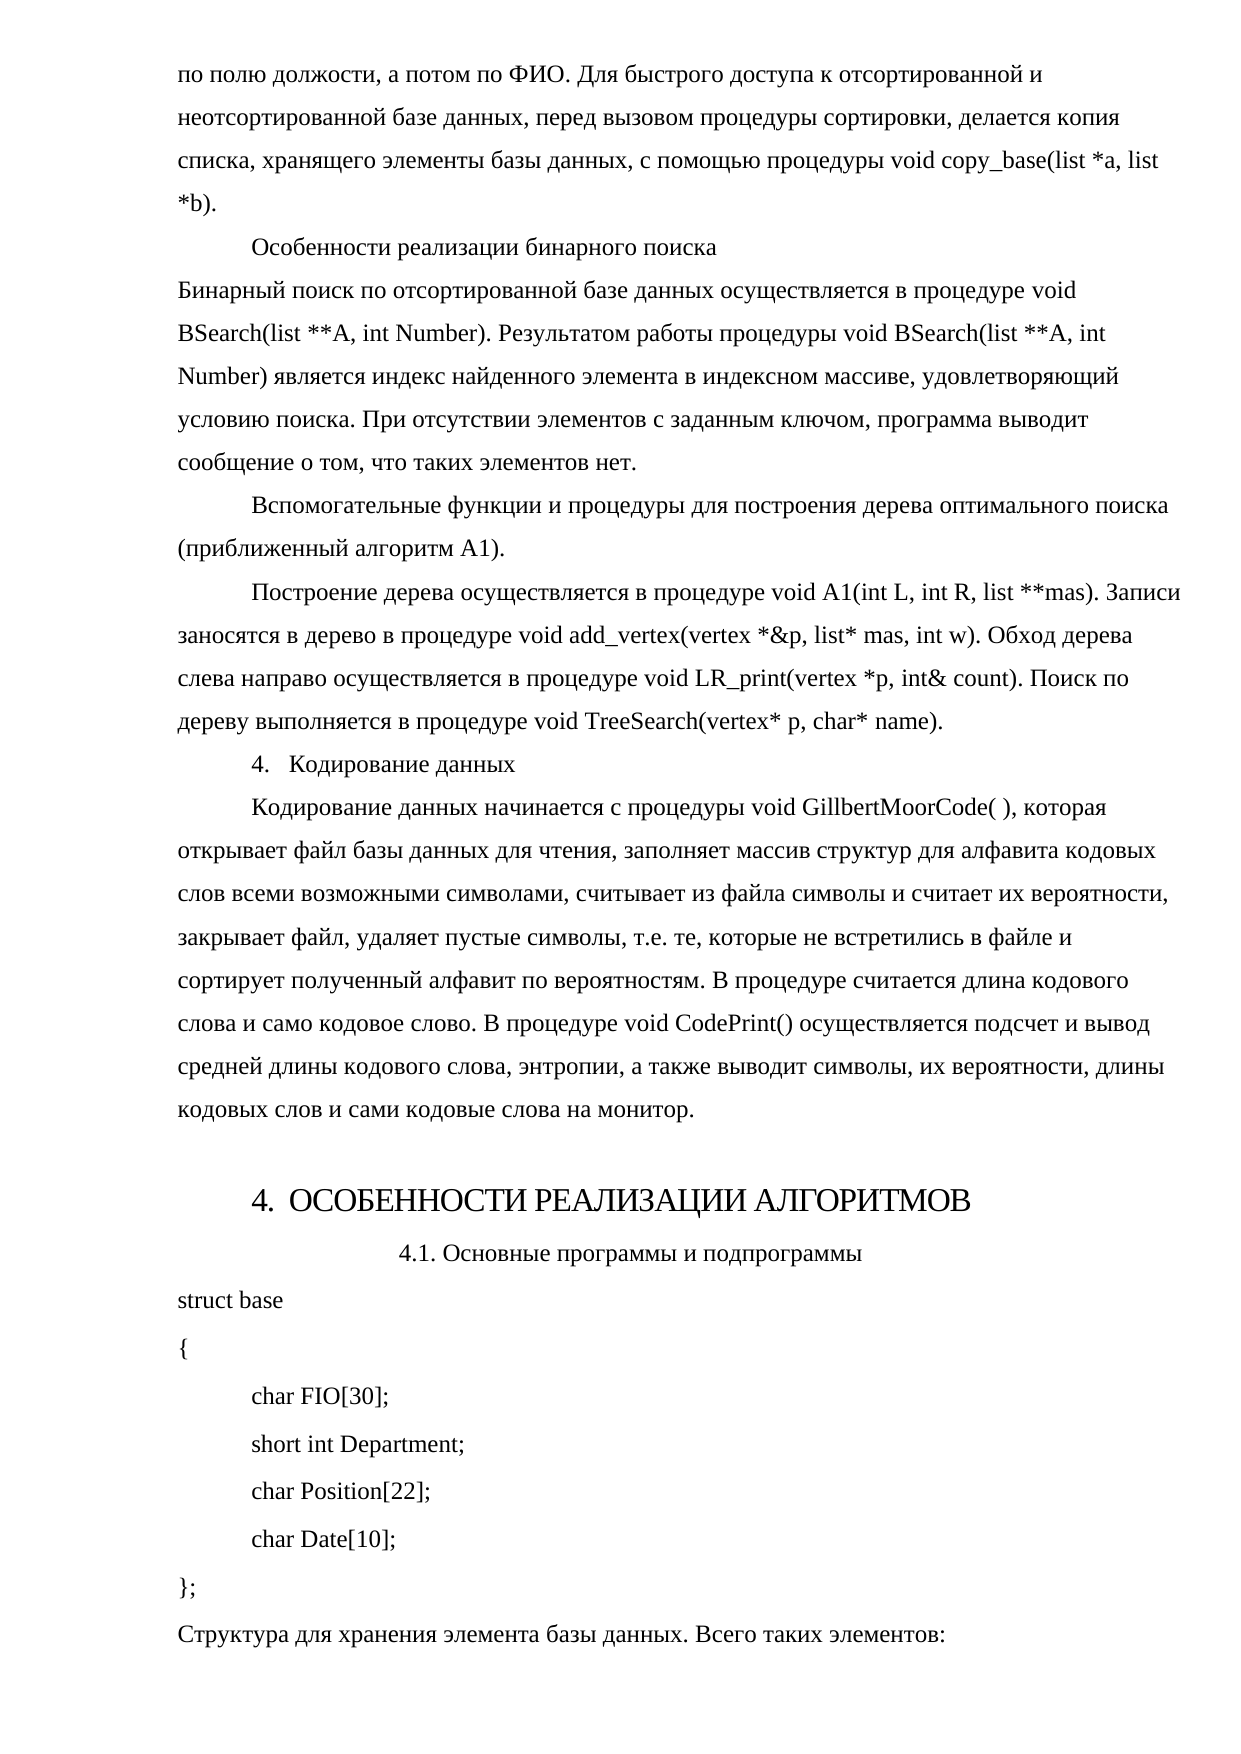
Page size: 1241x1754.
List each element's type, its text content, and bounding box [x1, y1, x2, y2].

text Вспомогательные функции и процедуры для построения дерева оптимального поиска (приближенный алгоритм А1). [177, 490, 1181, 562]
text struct base [177, 1286, 1181, 1314]
text short int Department; [177, 1429, 1181, 1457]
text Построение дерева осуществляется в процедуре void A1(int L, int R, list **mas). Записи заносятся в дерево в процедуре void add_vertex(vertex *&p, list* mas, int w). Обход дерева слева направо осуществляется в процедуре void LR_print(vertex *p, int& count). Поиск по дереву выполняется в процедуре void TreeSearch(vertex* p, char* name). [177, 577, 1181, 735]
title ОСОБЕННОСТИ РЕАЛИЗАЦИИ АЛГОРИТМОВ [251, 1180, 1181, 1219]
text char FIO[30]; [177, 1381, 1181, 1410]
text { [177, 1333, 1181, 1362]
text }; [177, 1572, 1181, 1601]
text 4.1. Основные программы и подпрограммы [325, 1238, 1181, 1267]
text Структура для хранения элемента базы данных. Всего таких элементов: [177, 1619, 1181, 1648]
text char Date[10]; [177, 1524, 1181, 1553]
list Кодирование данных [251, 749, 1181, 778]
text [177, 59, 1181, 217]
text char Position[22]; [177, 1476, 1181, 1505]
text Кодирование данных начинается с процедуры void GillbertMoorCode( ), которая открывает файл базы данных для чтения, заполняет массив структур для алфавита кодовых слов всеми возможными символами, считывает из файла символы и считает их вероятности, закрывает файл, удаляет пустые символы, т.е. те, которые не встретились в файле и сортирует полученный алфавит по вероятностям. В процедуре считается длина кодового слова и само кодовое слово. В процедуре void CodePrint() осуществляется подсчет и вывод средней длины кодового слова, энтропии, а также выводит символы, их вероятности, длины кодовых слов и сами кодовые слова на монитор. [177, 792, 1181, 1123]
text Особенности реализации бинарного поиска [177, 232, 1181, 260]
text Бинарный поиск по отсортированной базе данных осуществляется в процедуре void BSearch(list **A, int Number). Результатом работы процедуры void BSearch(list **A, int Number) является индекс найденного элемента в индексном массиве, удовлетворяющий условию поиска. При отсутствии элементов с заданным ключом, программа выводит сообщение о том, что таких элементов нет. [177, 275, 1181, 476]
